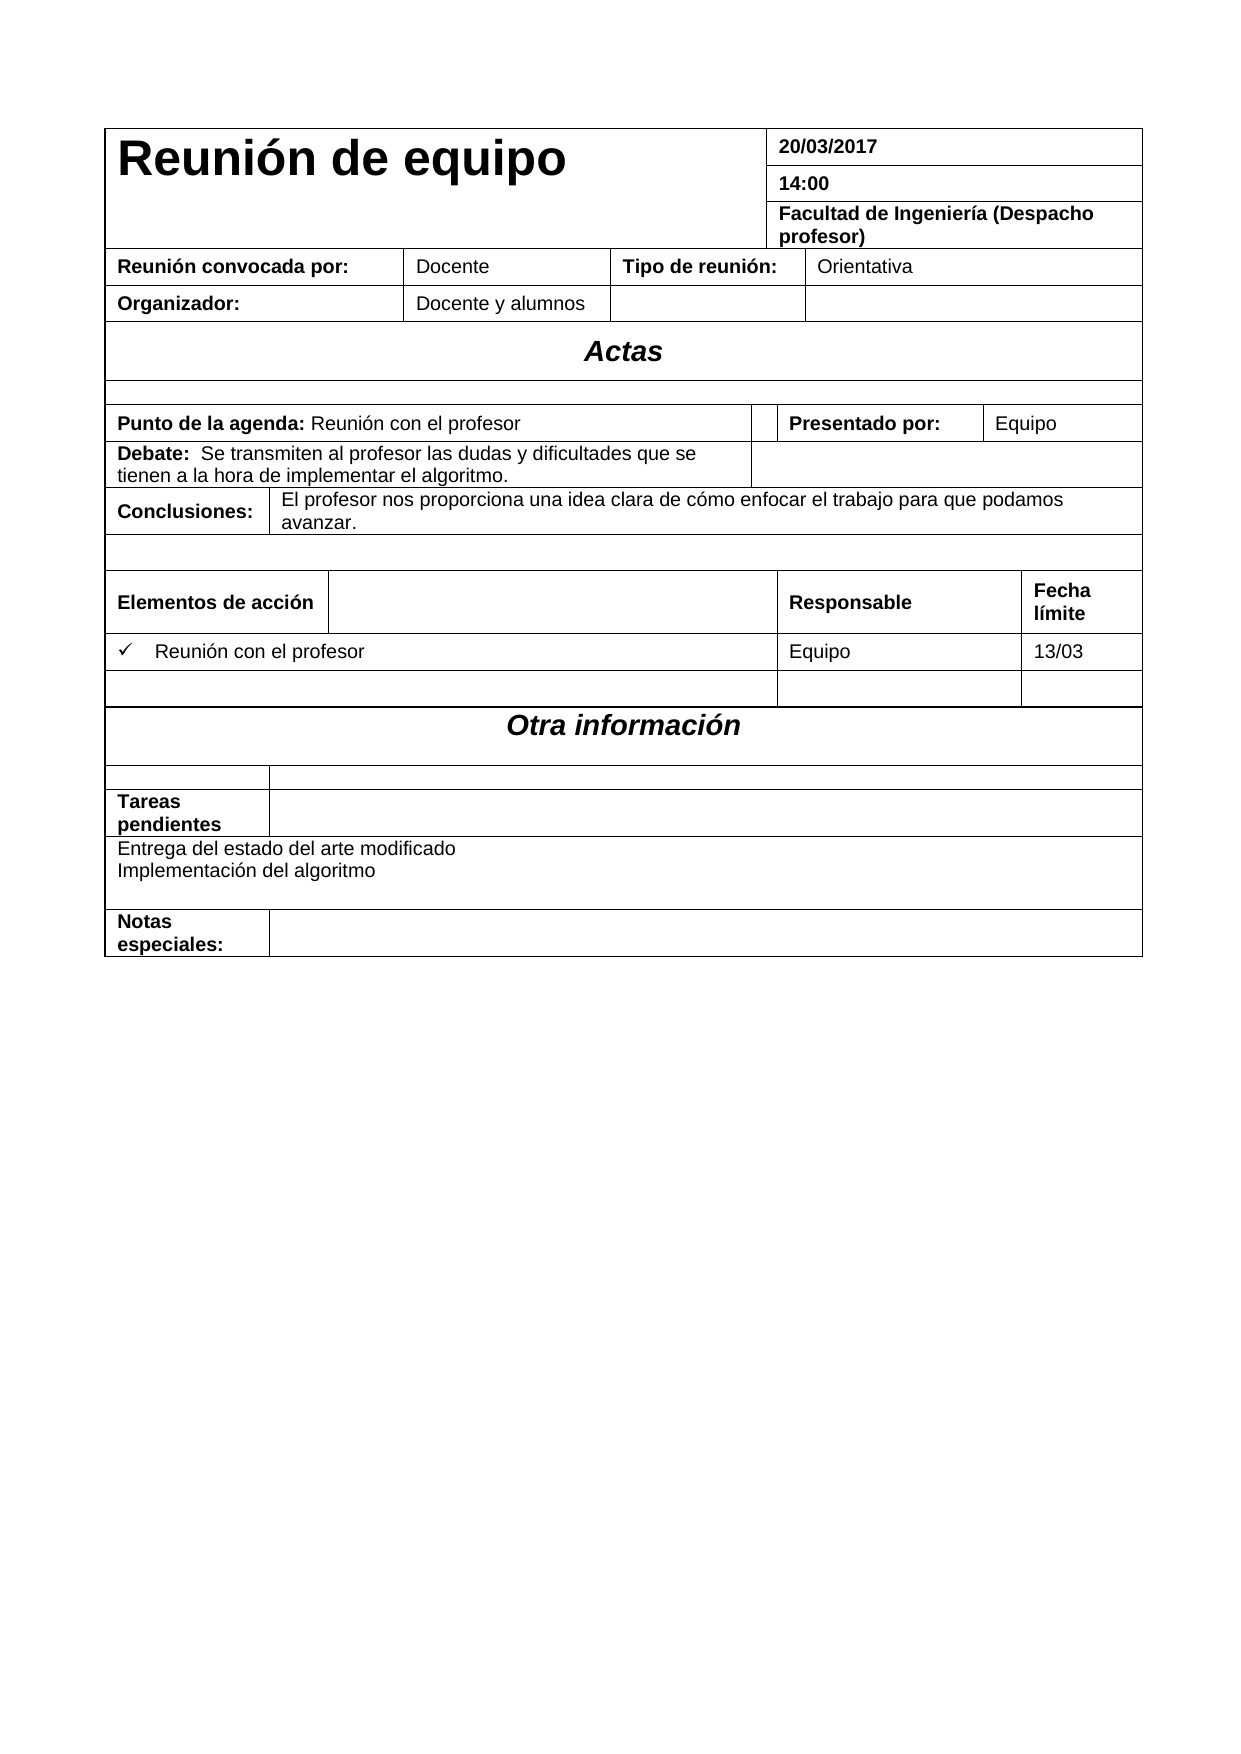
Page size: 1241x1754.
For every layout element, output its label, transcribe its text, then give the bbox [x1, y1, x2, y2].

table_cell Conclusiones: [106, 488, 269, 533]
table_cell [752, 405, 777, 441]
table_cell Otra información [106, 708, 1142, 765]
table_cell Organizador: [106, 286, 403, 321]
table_cell [1022, 671, 1142, 706]
table_cell [270, 790, 1142, 836]
table_cell Fecha límite [1022, 571, 1142, 633]
table_cell Docente [404, 249, 610, 284]
table_cell 13/03 [1022, 634, 1142, 670]
table_cell [611, 286, 805, 321]
table_cell Reunión con el profesor [106, 634, 777, 670]
table_cell Debate: Se transmiten al profesor las dudas y dificultades que se tienen a la hora de implementar el algoritmo. [106, 442, 751, 487]
table_cell Equipo [984, 405, 1142, 441]
table_cell 14:00 [767, 166, 1142, 201]
table_cell Entrega del estado del arte modificado Implementación del algoritmo [106, 837, 1142, 909]
table_cell [778, 671, 1021, 706]
table_cell Notas especiales: [106, 910, 269, 956]
table_cell Punto de la agenda: Reunión con el profesor [106, 405, 751, 441]
table_cell [106, 671, 777, 706]
table_cell [270, 910, 1142, 956]
table_cell Equipo [778, 634, 1021, 670]
table_header 20/03/2017 [767, 129, 1142, 164]
table_cell Tipo de reunión: [611, 249, 805, 284]
table_cell [752, 442, 1142, 487]
table_cell Elementos de acción [106, 571, 328, 633]
table_cell Responsable [778, 571, 1021, 633]
table_cell El profesor nos proporciona una idea clara de cómo enfocar el trabajo para que podamos avanzar. [270, 488, 1142, 533]
table_cell Docente y alumnos [404, 286, 610, 321]
table_cell [106, 535, 1142, 570]
table_cell Facultad de Ingeniería (Despacho profesor) [767, 202, 1142, 248]
table_cell [806, 286, 1142, 321]
table_cell Orientativa [806, 249, 1142, 284]
table_cell Reunión convocada por: [106, 249, 403, 284]
table_cell [106, 766, 269, 789]
table_cell Tareas pendientes [106, 790, 269, 836]
table_cell [329, 571, 777, 633]
table_cell [270, 766, 1142, 789]
table_cell [106, 381, 1142, 404]
table_header Reunión de equipo [106, 129, 766, 248]
table_cell Presentado por: [778, 405, 983, 441]
table_cell Actas [106, 322, 1142, 380]
